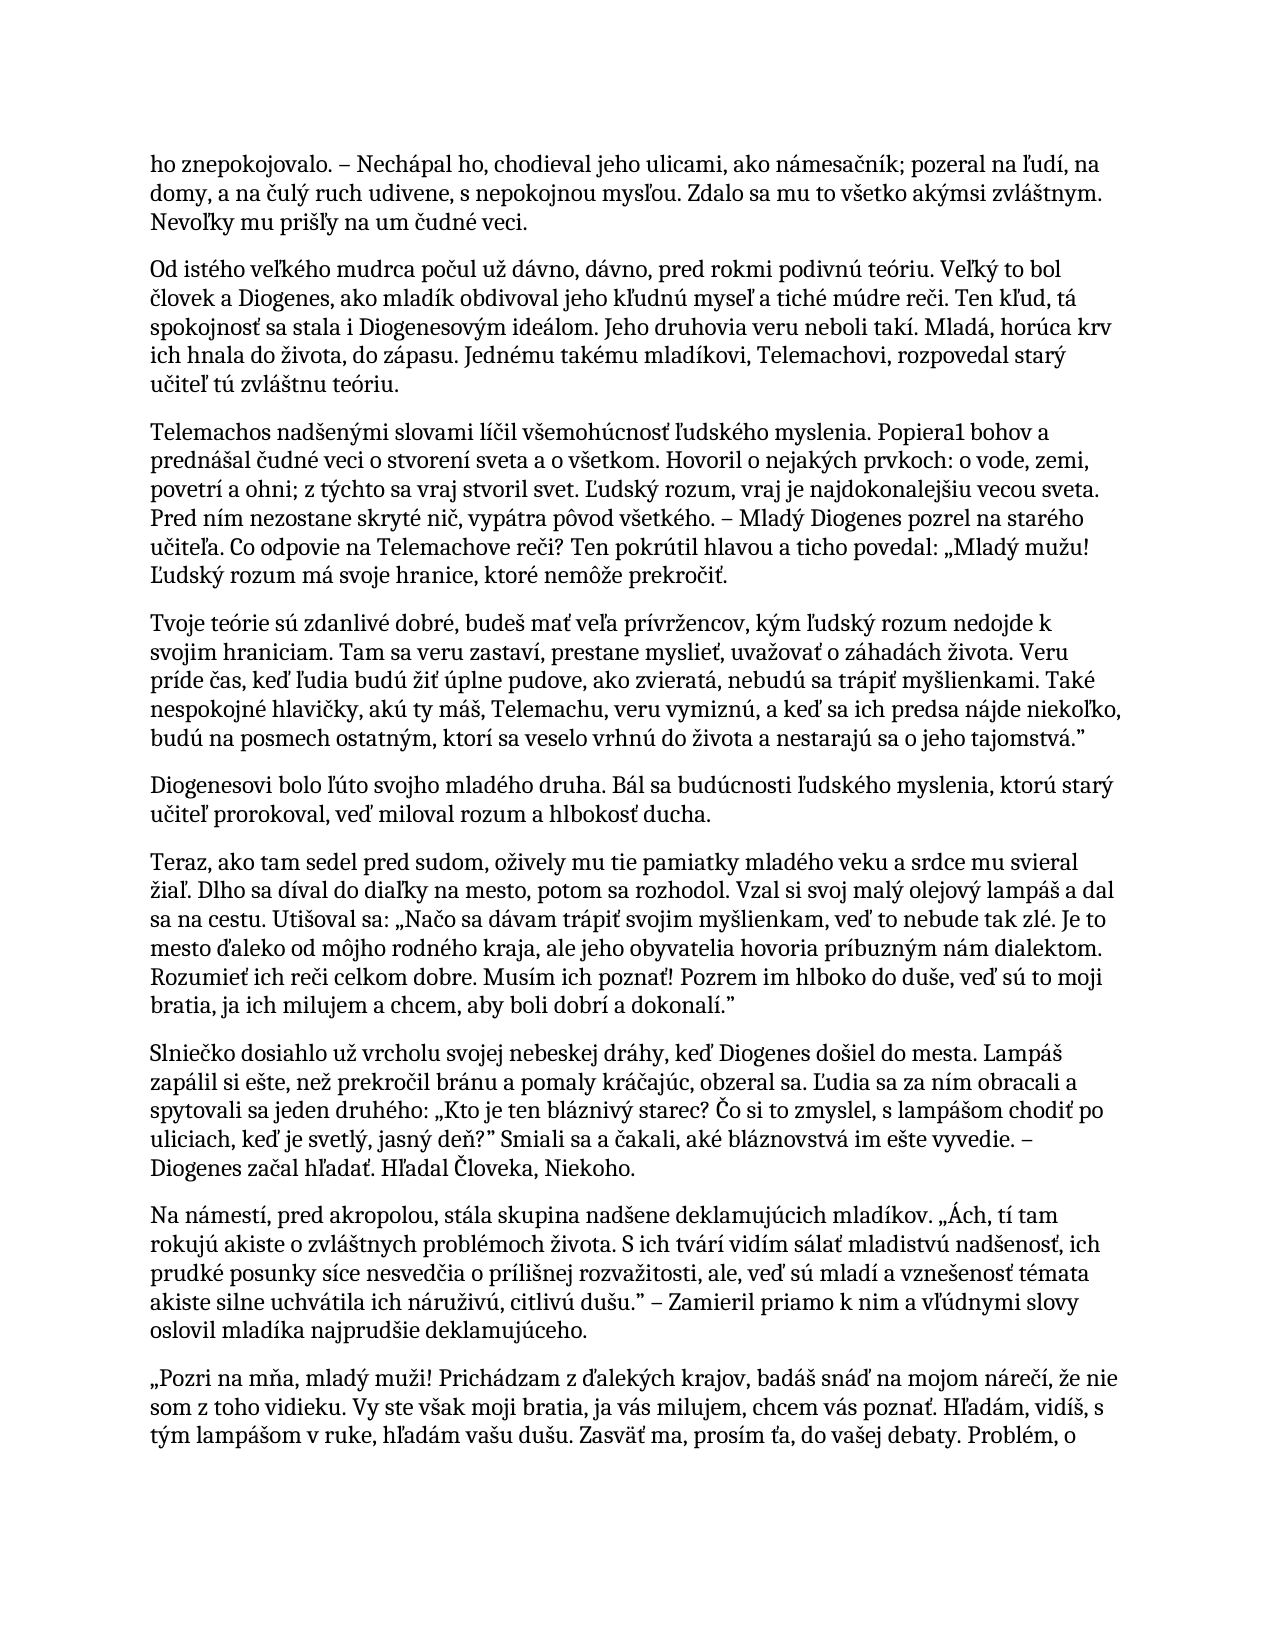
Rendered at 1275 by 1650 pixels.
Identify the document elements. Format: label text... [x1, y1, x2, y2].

text Od istého veľkého mudrca počul už dávno, dávno, pred rokmi podivnú teóriu. Veľký to bol človek a Diogenes, ako mladík obdivoval jeho kľudnú myseľ a tiché múdre reči. Ten kľud, tá spokojnosť sa stala i Diogenesovým ideálom. Jeho druhovia veru neboli takí. Mladá, horúca krv ich hnala do života, do zápasu. Jednému takému mladíkovi, Telemachovi, rozpovedal starý učiteľ tú zvláštnu teóriu. [150, 255, 1125, 399]
text Teraz, ako tam sedel pred sudom, ožively mu tie pamiatky mladého veku a srdce mu svieral žiaľ. Dlho sa díval do diaľky na mesto, potom sa rozhodol. Vzal si svoj malý olejový lampáš a dal sa na cestu. Utišoval sa: „Načo sa dávam trápiť svojim myšlienkam, veď to nebude tak zlé. Je to mesto ďaleko od môjho rodného kraja, ale jeho obyvatelia hovoria príbuzným nám dialektom. Rozumieť ich reči celkom dobre. Musím ich poznať! Pozrem im hlboko do duše, veď sú to moji bratia, ja ich milujem a chcem, aby boli dobrí a dokonalí.” [150, 847, 1125, 1020]
text Slniečko dosiahlo už vrcholu svojej nebeskej dráhy, keď Diogenes došiel do mesta. Lampáš zapálil si ešte, než prekročil bránu a pomaly kráčajúc, obzeral sa. Ľudia sa za ním obracali a spytovali sa jeden druhého: „Kto je ten bláznivý starec? Čo si to zmyslel, s lampášom chodiť po uliciach, keď je svetlý, jasný deň?” Smiali sa a čakali, aké bláznovstvá im ešte vyvedie. – Diogenes začal hľadať. Hľadal Človeka, Niekoho. [150, 1039, 1125, 1182]
text Tvoje teórie sú zdanlivé dobré, budeš mať veľa prívržencov, kým ľudský rozum nedojde k svojim hraniciam. Tam sa veru zastaví, prestane myslieť, uvažovať o záhadách života. Veru príde čas, keď ľudia budú žiť úplne pudove, ako zvieratá, nebudú sa trápiť myšlienkami. Také nespokojné hlavičky, akú ty máš, Telemachu, veru vymiznú, a keď sa ich predsa nájde niekoľko, budú na posmech ostatným, ktorí sa veselo vrhnú do života a nestarajú sa o jeho tajomstvá.” [150, 609, 1125, 752]
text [150, 1364, 1125, 1450]
text Diogenesovi bolo ľúto svojho mladého druha. Bál sa budúcnosti ľudského myslenia, ktorú starý učiteľ prorokoval, veď miloval rozum a hlbokosť ducha. [150, 771, 1125, 829]
text Telemachos nadšenými slovami líčil všemohúcnosť ľudského myslenia. Popiera1 bohov a prednášal čudné veci o stvorení sveta a o všetkom. Hovoril o nejakých prvkoch: o vode, zemi, povetrí a ohni; z týchto sa vraj stvoril svet. Ľudský rozum, vraj je najdokonalejšiu vecou sveta. Pred ním nezostane skryté nič, vypátra pôvod všetkého. – Mladý Diogenes pozrel na starého učiteľa. Co odpovie na Telemachove reči? Ten pokrútil hlavou a ticho povedal: „Mladý mužu! Ľudský rozum má svoje hranice, ktoré nemôže prekročiť. [150, 417, 1125, 590]
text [150, 150, 1125, 236]
text Na námestí, pred akropolou, stála skupina nadšene deklamujúcich mladíkov. „Ách, tí tam rokujú akiste o zvláštnych problémoch života. S ich tvárí vidím sálať mladistvú nadšenosť, ich prudké posunky síce nesvedčia o prílišnej rozvažitosti, ale, veď sú mladí a vznešenosť témata akiste silne uchvátila ich náruživú, citlivú dušu.” – Zamieril priamo k nim a vľúdnymi slovy oslovil mladíka najprudšie deklamujúceho. [150, 1201, 1125, 1345]
